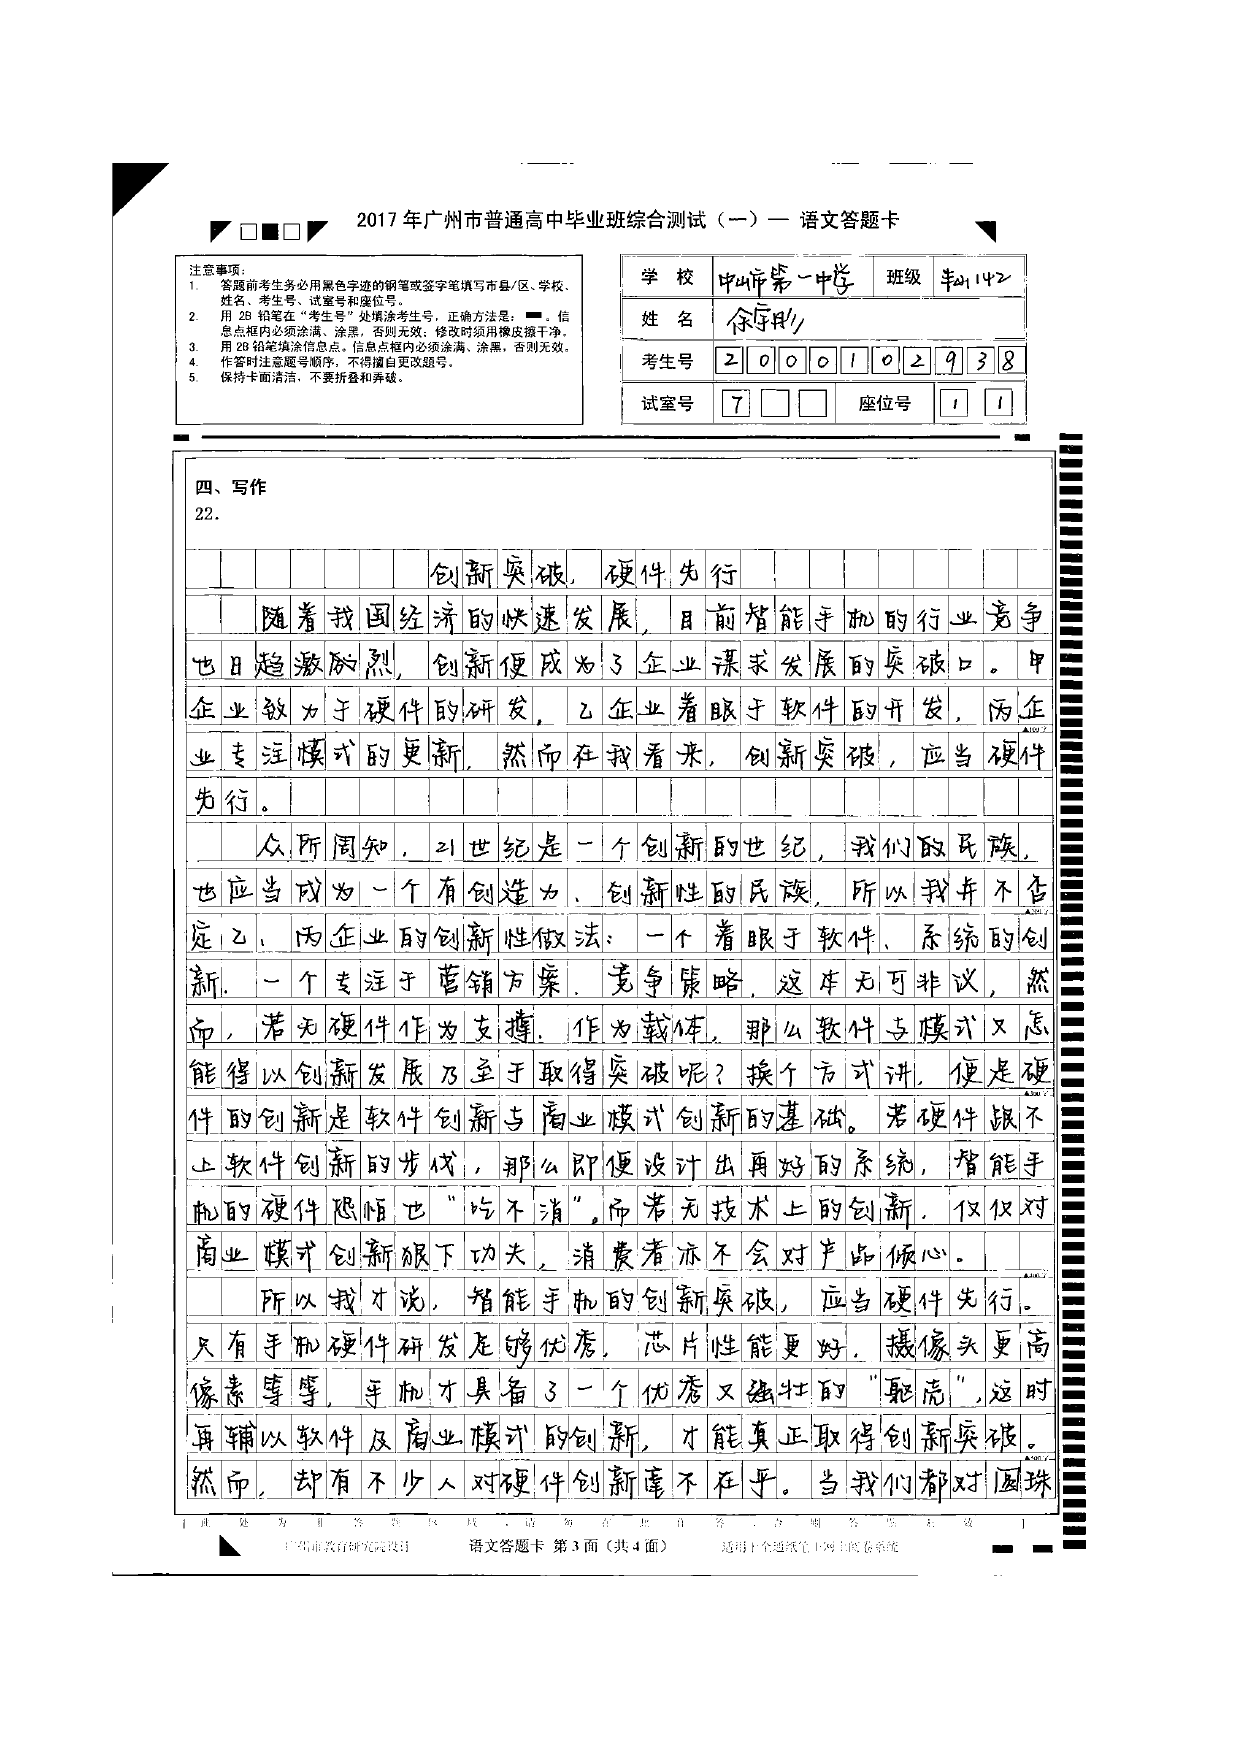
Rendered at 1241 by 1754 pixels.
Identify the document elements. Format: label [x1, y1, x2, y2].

picture [112, 163, 1128, 1576]
